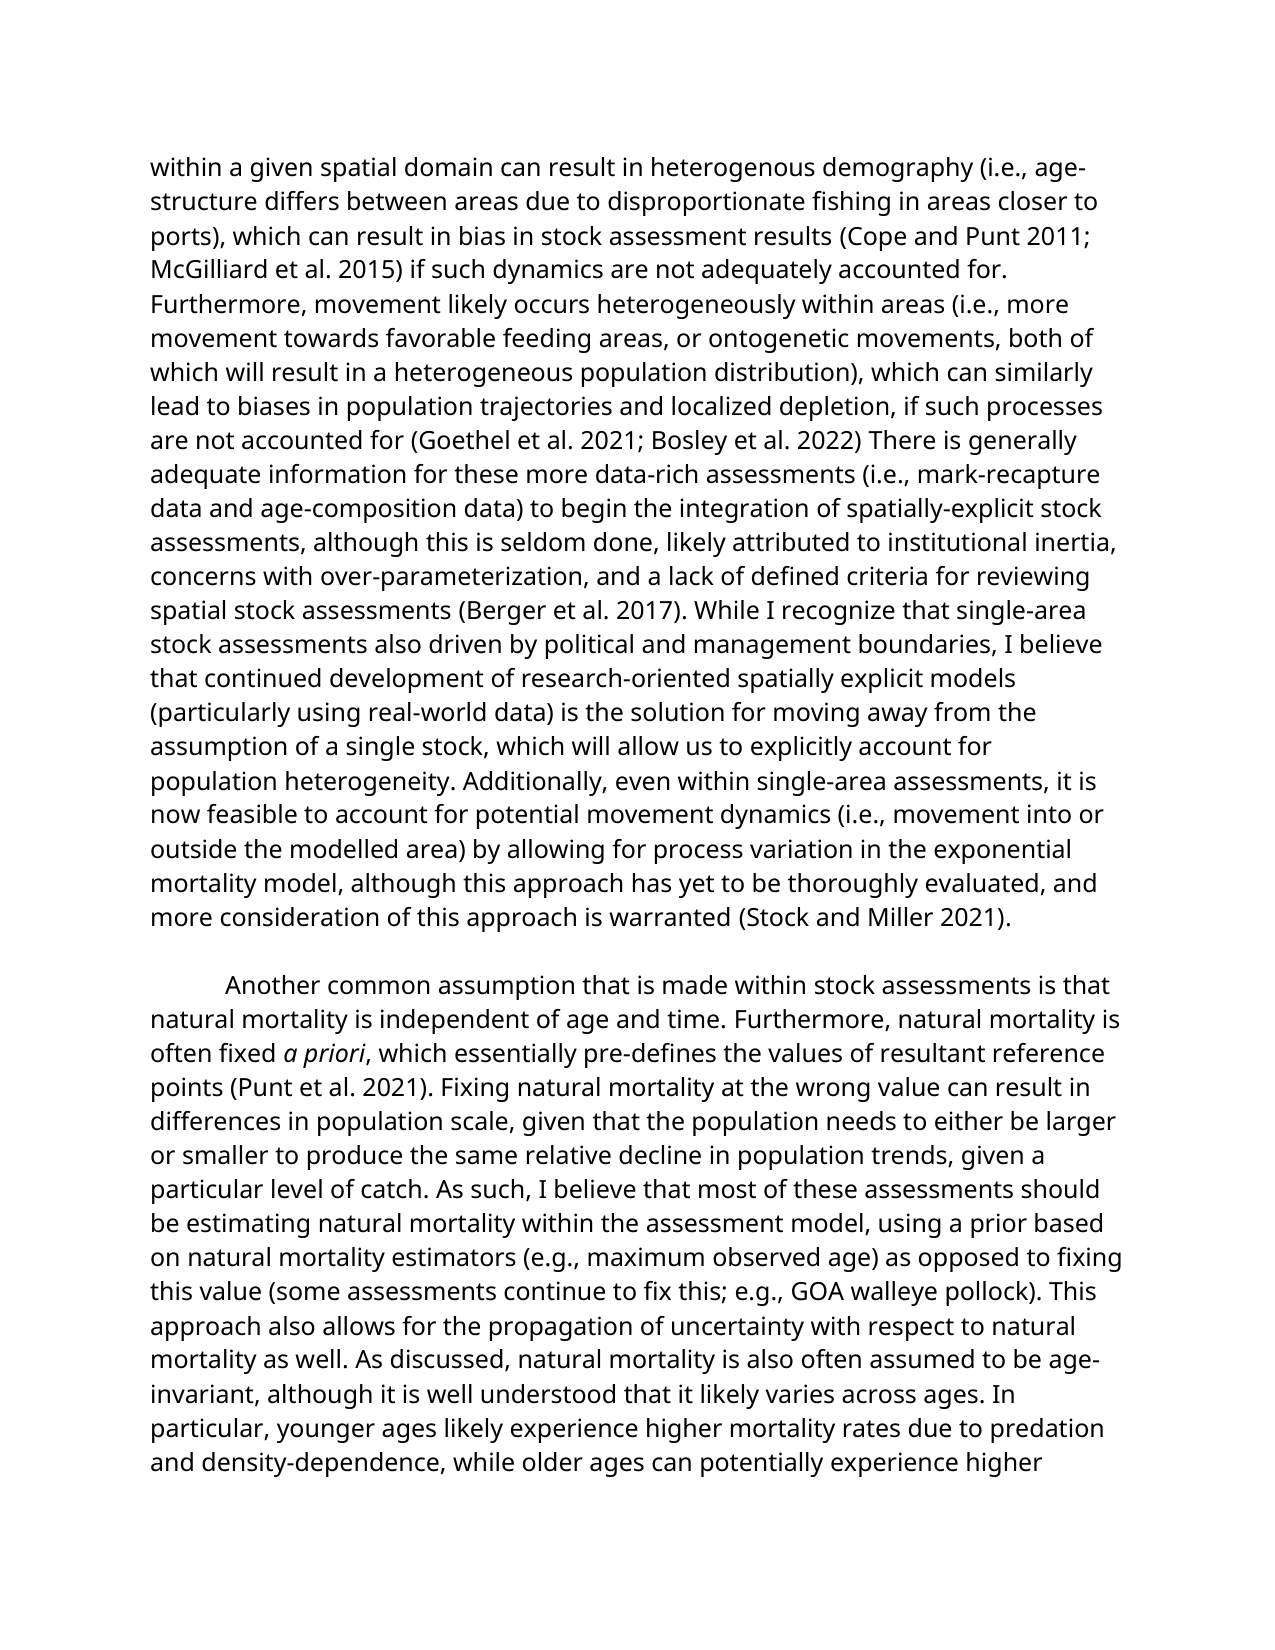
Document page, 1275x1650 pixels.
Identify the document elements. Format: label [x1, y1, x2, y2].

text [150, 150, 1125, 933]
text [150, 967, 1125, 1478]
